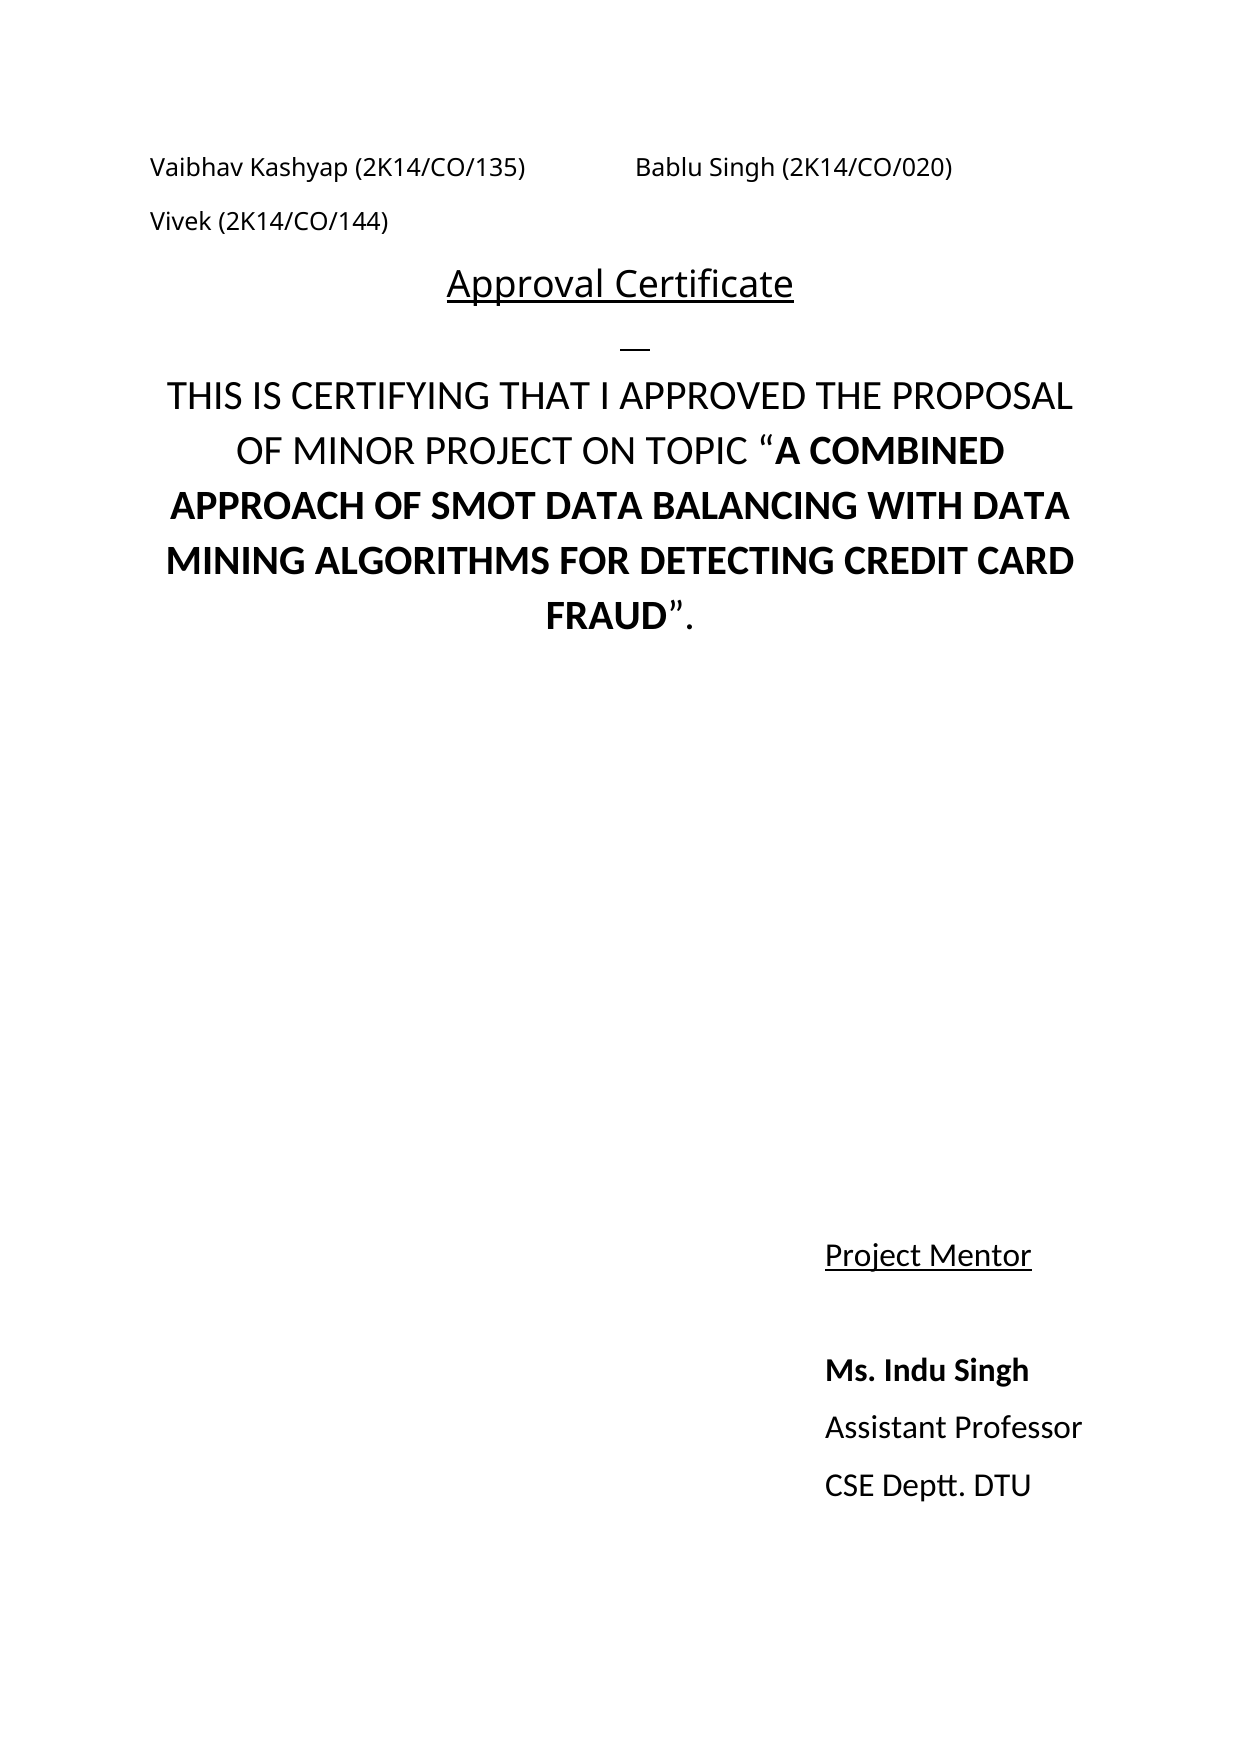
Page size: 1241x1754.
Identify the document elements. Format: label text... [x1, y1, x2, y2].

text Bablu Singh (2K14/CO/020) [635, 150, 1090, 184]
text CSE Deptt. DTU [825, 1464, 1090, 1505]
text Project Mentor [825, 1234, 1090, 1275]
text Assistant Professor [825, 1407, 1090, 1447]
text Ms. Indu Singh [825, 1349, 1090, 1390]
text Vivek (2K14/CO/144) [150, 203, 605, 237]
text Approval Certificate [150, 257, 1090, 308]
text Vaibhav Kashyap (2K14/CO/135) [150, 150, 605, 184]
text THIS IS CERTIFYING THAT I APPROVED THE PROPOSAL OF MINOR PROJECT ON TOPIC “A COMBINED APPROACH OF SMOT DATA BALANCING WITH DATA MINING ALGORITHMS FOR DETECTING CREDIT CARD FRAUD”. [150, 369, 1090, 640]
